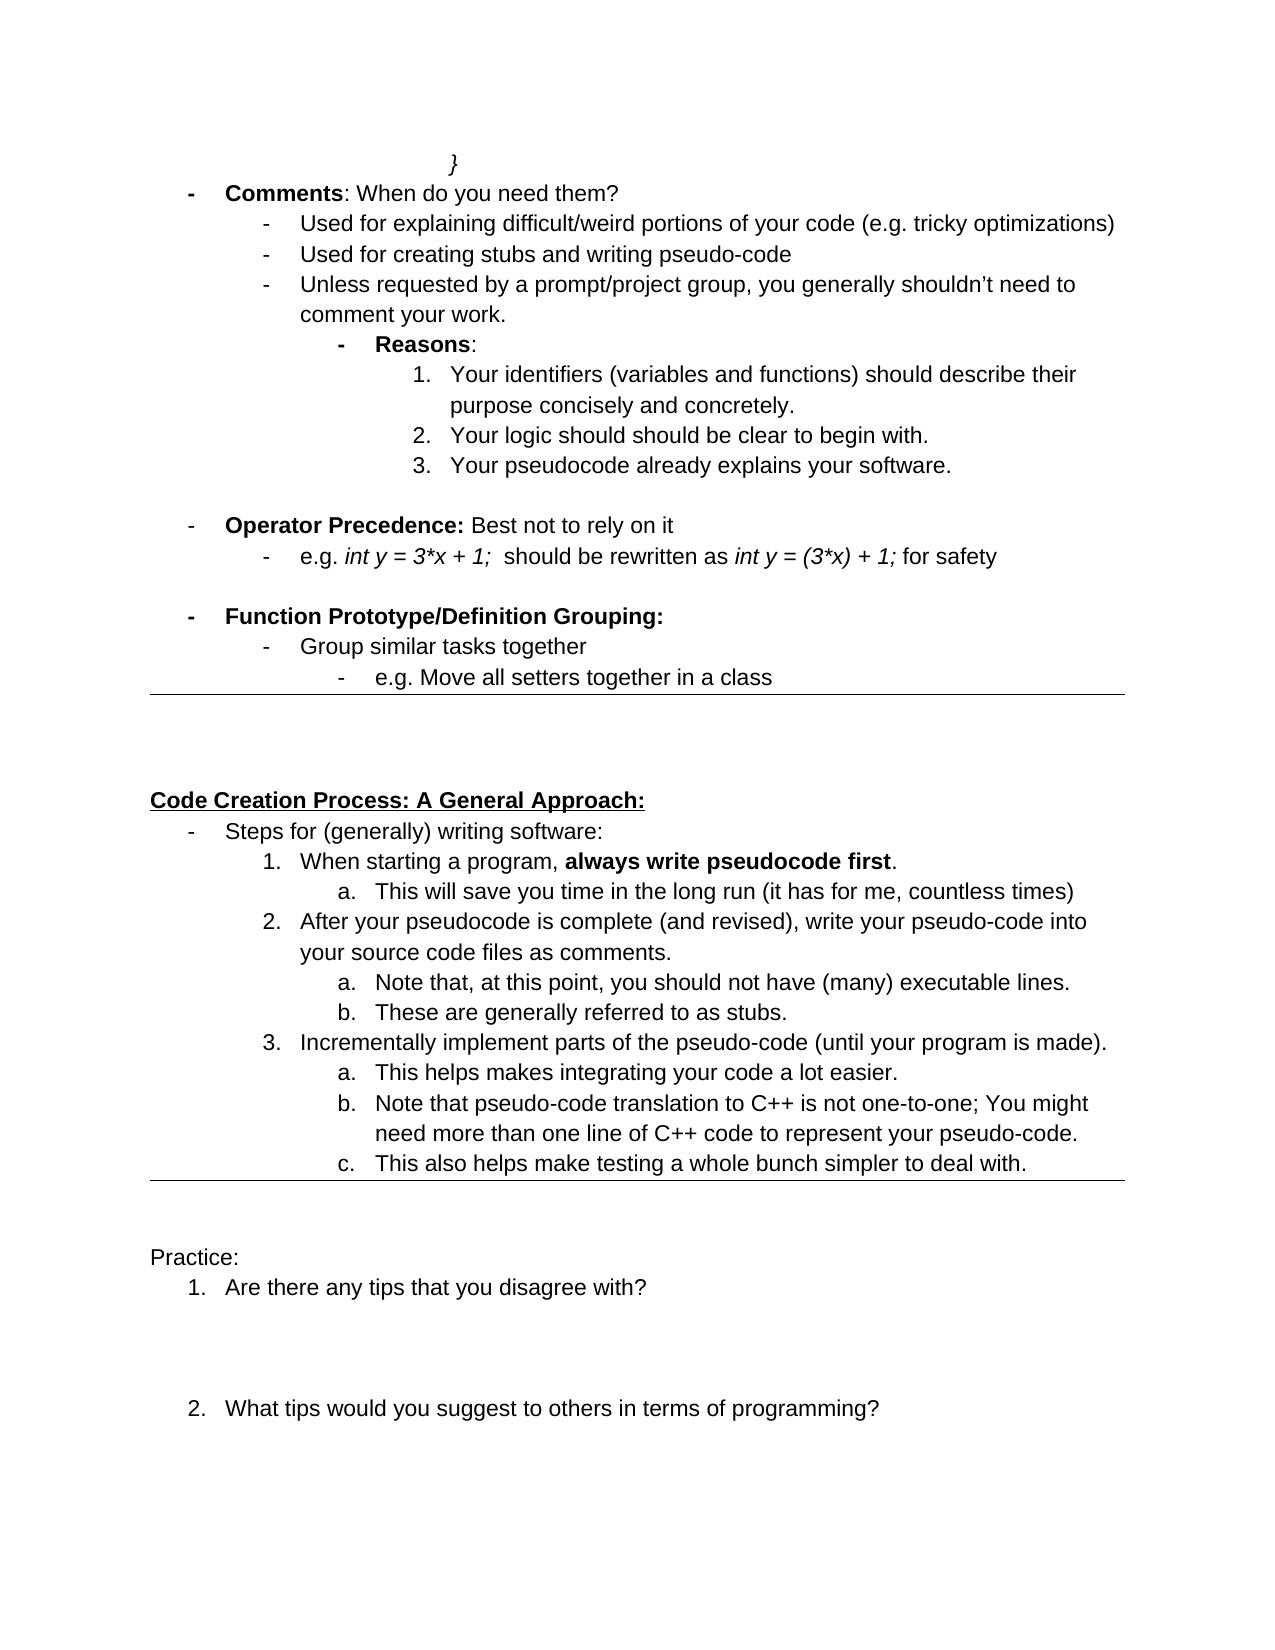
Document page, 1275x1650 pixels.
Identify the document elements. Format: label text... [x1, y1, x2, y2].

list Used for creating stubs and writing pseudo-code [262, 241, 1125, 267]
list What tips would you suggest to others in terms of programming? [187, 1395, 1125, 1421]
list Your identifiers (variables and functions) should describe their purpose concisely and concretely. [412, 361, 1125, 418]
list Are there any tips that you disagree with? [187, 1274, 1125, 1300]
list Group similar tasks together [262, 633, 1125, 660]
list Unless requested by a prompt/project group, you generally shouldn’t need to comment your work. [262, 271, 1125, 327]
list After your pseudocode is complete (and revised), write your pseudo-code into your source code files as comments. [262, 908, 1125, 965]
list This also helps make testing a whole bunch simpler to deal with. [337, 1150, 1125, 1176]
list Your logic should should be clear to begin with. [412, 422, 1125, 448]
list e.g. Move all setters together in a class [337, 663, 1125, 690]
list Used for explaining difficult/weird portions of your code (e.g. tricky optimizations) [262, 210, 1125, 237]
list Note that pseudo-code translation to C++ is not one-to-one; You might need more than one line of C++ code to represent your pseudo-code. [337, 1089, 1125, 1146]
text Code Creation Process: A General Approach: [150, 787, 1125, 814]
list This helps makes integrating your code a lot easier. [337, 1059, 1125, 1086]
text } [375, 150, 1125, 176]
list This will save you time in the long run (it has for me, countless times) [337, 878, 1125, 904]
list When starting a program, always write pseudocode first. [262, 848, 1125, 874]
list e.g. int y = 3*x + 1; should be rewritten as int y = (3*x) + 1; for safety [262, 543, 1125, 569]
list Comments: When do you need them? [187, 180, 1125, 207]
list Steps for (generally) writing software: [187, 818, 1125, 844]
list Function Prototype/Definition Grouping: [187, 603, 1125, 629]
text Practice: [150, 1244, 1125, 1270]
list Note that, at this point, you should not have (many) executable lines. [337, 969, 1125, 995]
list Reasons: [337, 331, 1125, 358]
list These are generally referred to as stubs. [337, 999, 1125, 1025]
list Incrementally implement parts of the pseudo-code (until your program is made). [262, 1029, 1125, 1056]
list Operator Precedence: Best not to rely on it [187, 512, 1125, 539]
list Your pseudocode already explains your software. [412, 452, 1125, 478]
